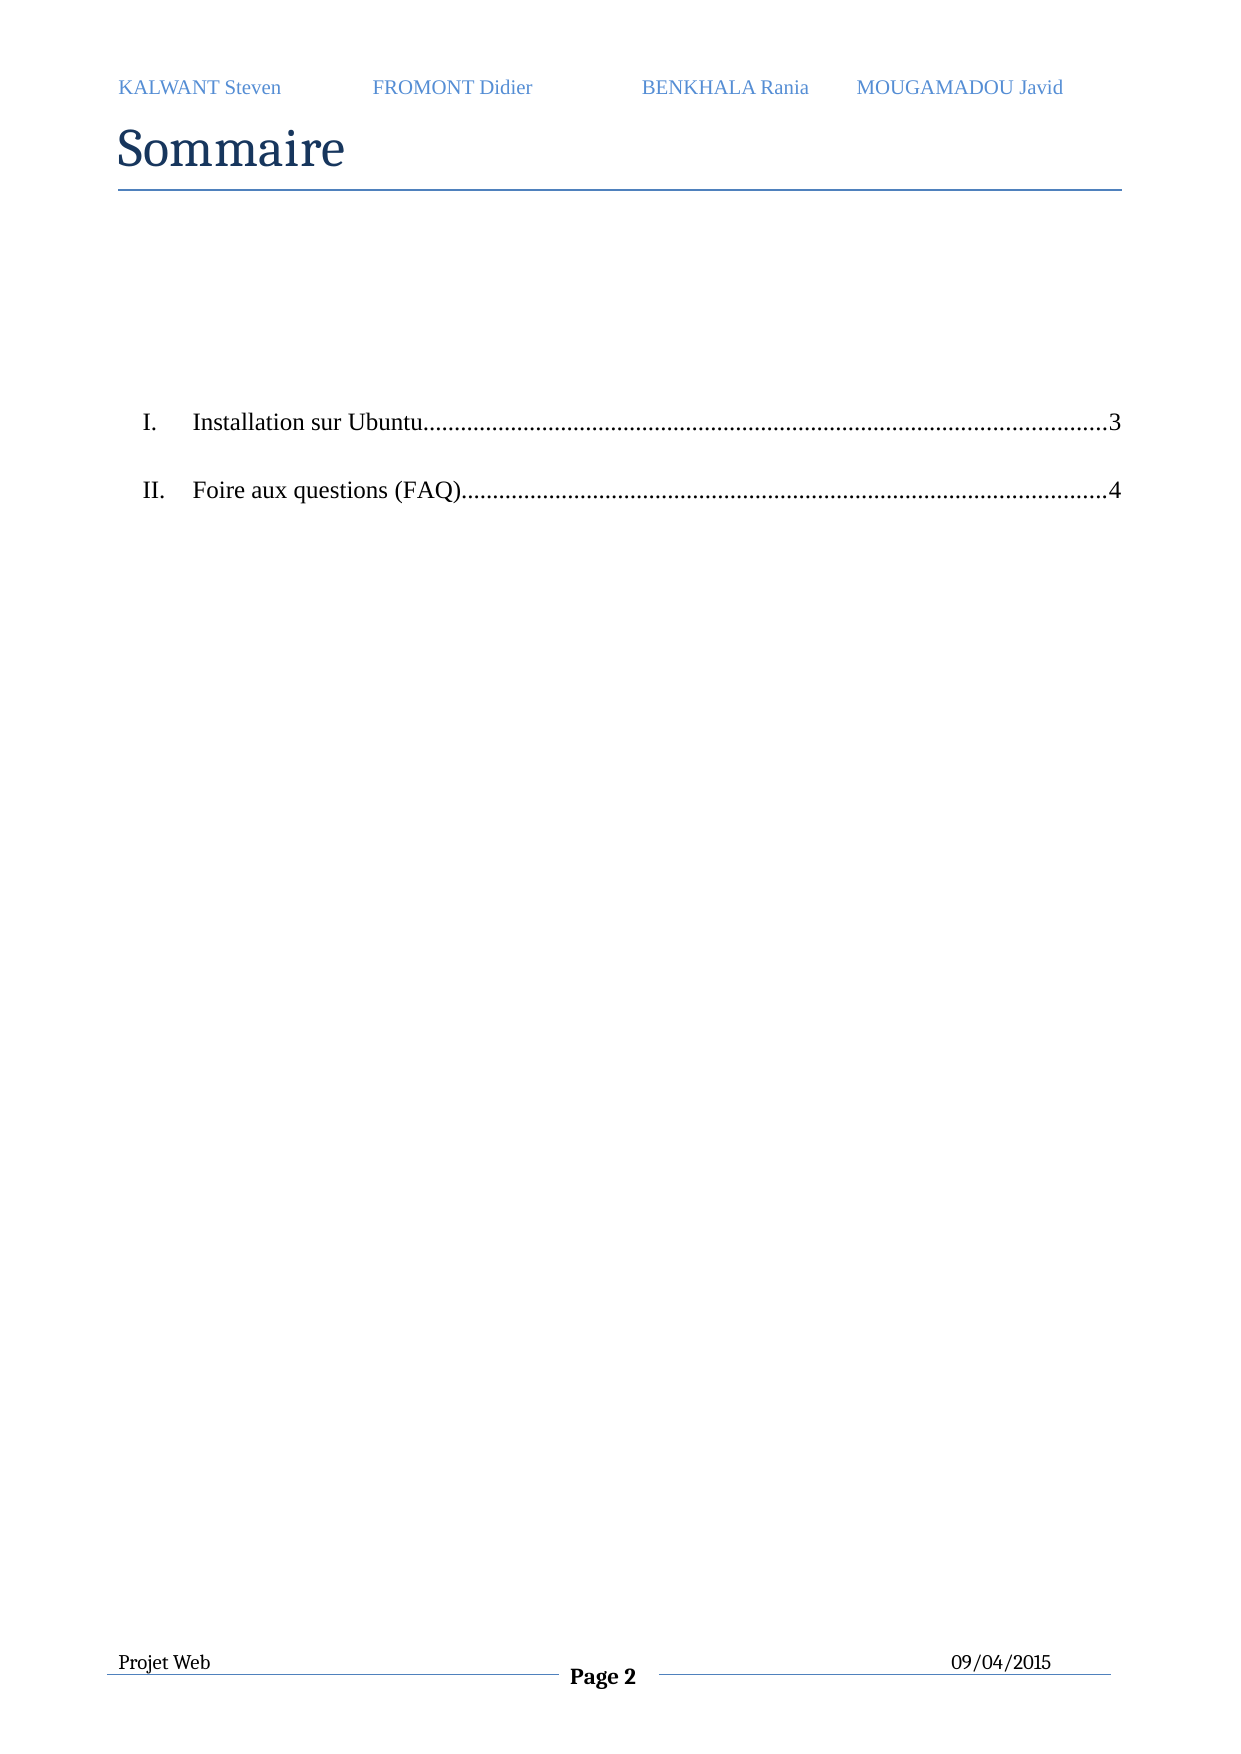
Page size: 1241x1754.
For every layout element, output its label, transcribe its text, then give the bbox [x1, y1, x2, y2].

title Sommaire [118, 118, 1122, 189]
